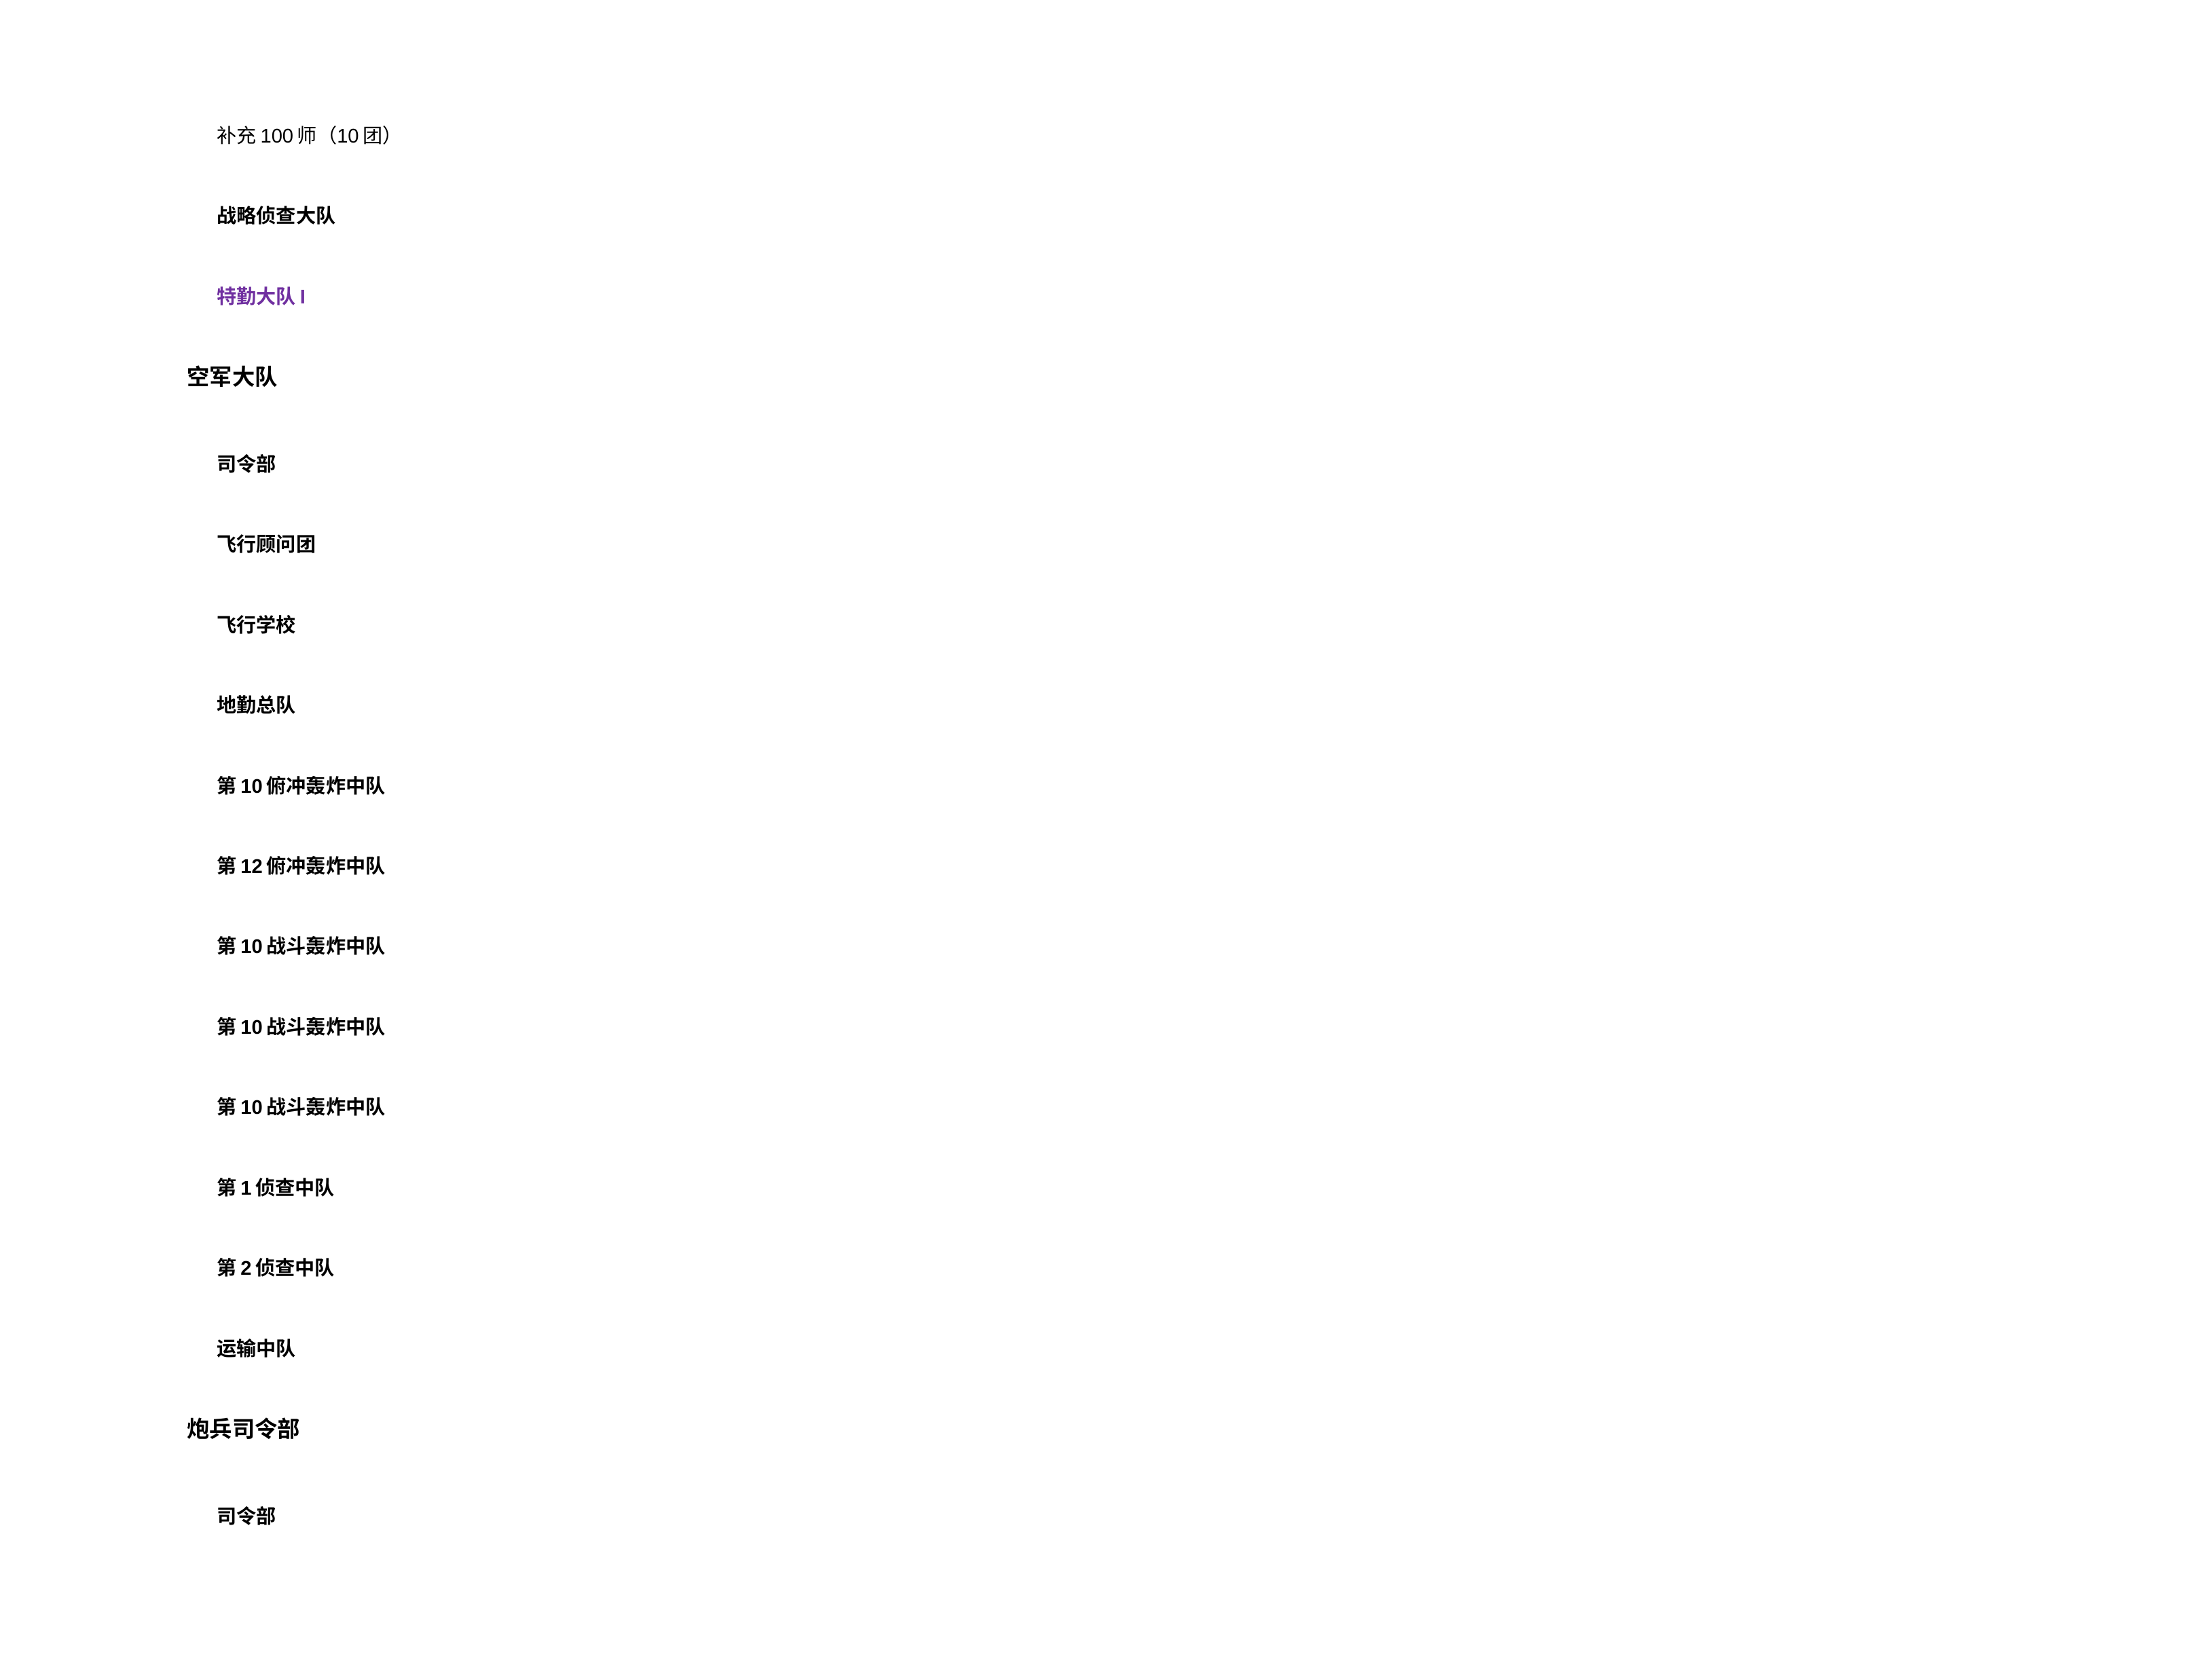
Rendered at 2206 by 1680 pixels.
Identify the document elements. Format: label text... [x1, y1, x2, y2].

subtitle 战略侦查大队 [187, 192, 2078, 236]
subtitle 补充100师（10团） [187, 112, 2078, 156]
subtitle 第10战斗轰炸中队 [187, 1003, 2078, 1047]
subtitle 运输中队 [187, 1325, 2078, 1369]
subtitle 炮兵司令部 [158, 1405, 2078, 1449]
subtitle 飞行学校 [187, 601, 2078, 646]
subtitle 第1侦查中队 [187, 1164, 2078, 1208]
subtitle 第10战斗轰炸中队 [187, 923, 2078, 967]
subtitle 第10俯冲轰炸中队 [187, 762, 2078, 806]
subtitle 第12俯冲轰炸中队 [187, 842, 2078, 886]
subtitle 地勤总队 [187, 682, 2078, 726]
subtitle 第10战斗轰炸中队 [187, 1084, 2078, 1128]
subtitle 空军大队 [158, 353, 2078, 397]
subtitle 第2侦查中队 [187, 1244, 2078, 1288]
subtitle 飞行顾问团 [187, 521, 2078, 565]
subtitle 特勤大队I [187, 273, 2078, 317]
subtitle 司令部 [187, 1493, 2078, 1537]
subtitle 司令部 [187, 441, 2078, 485]
